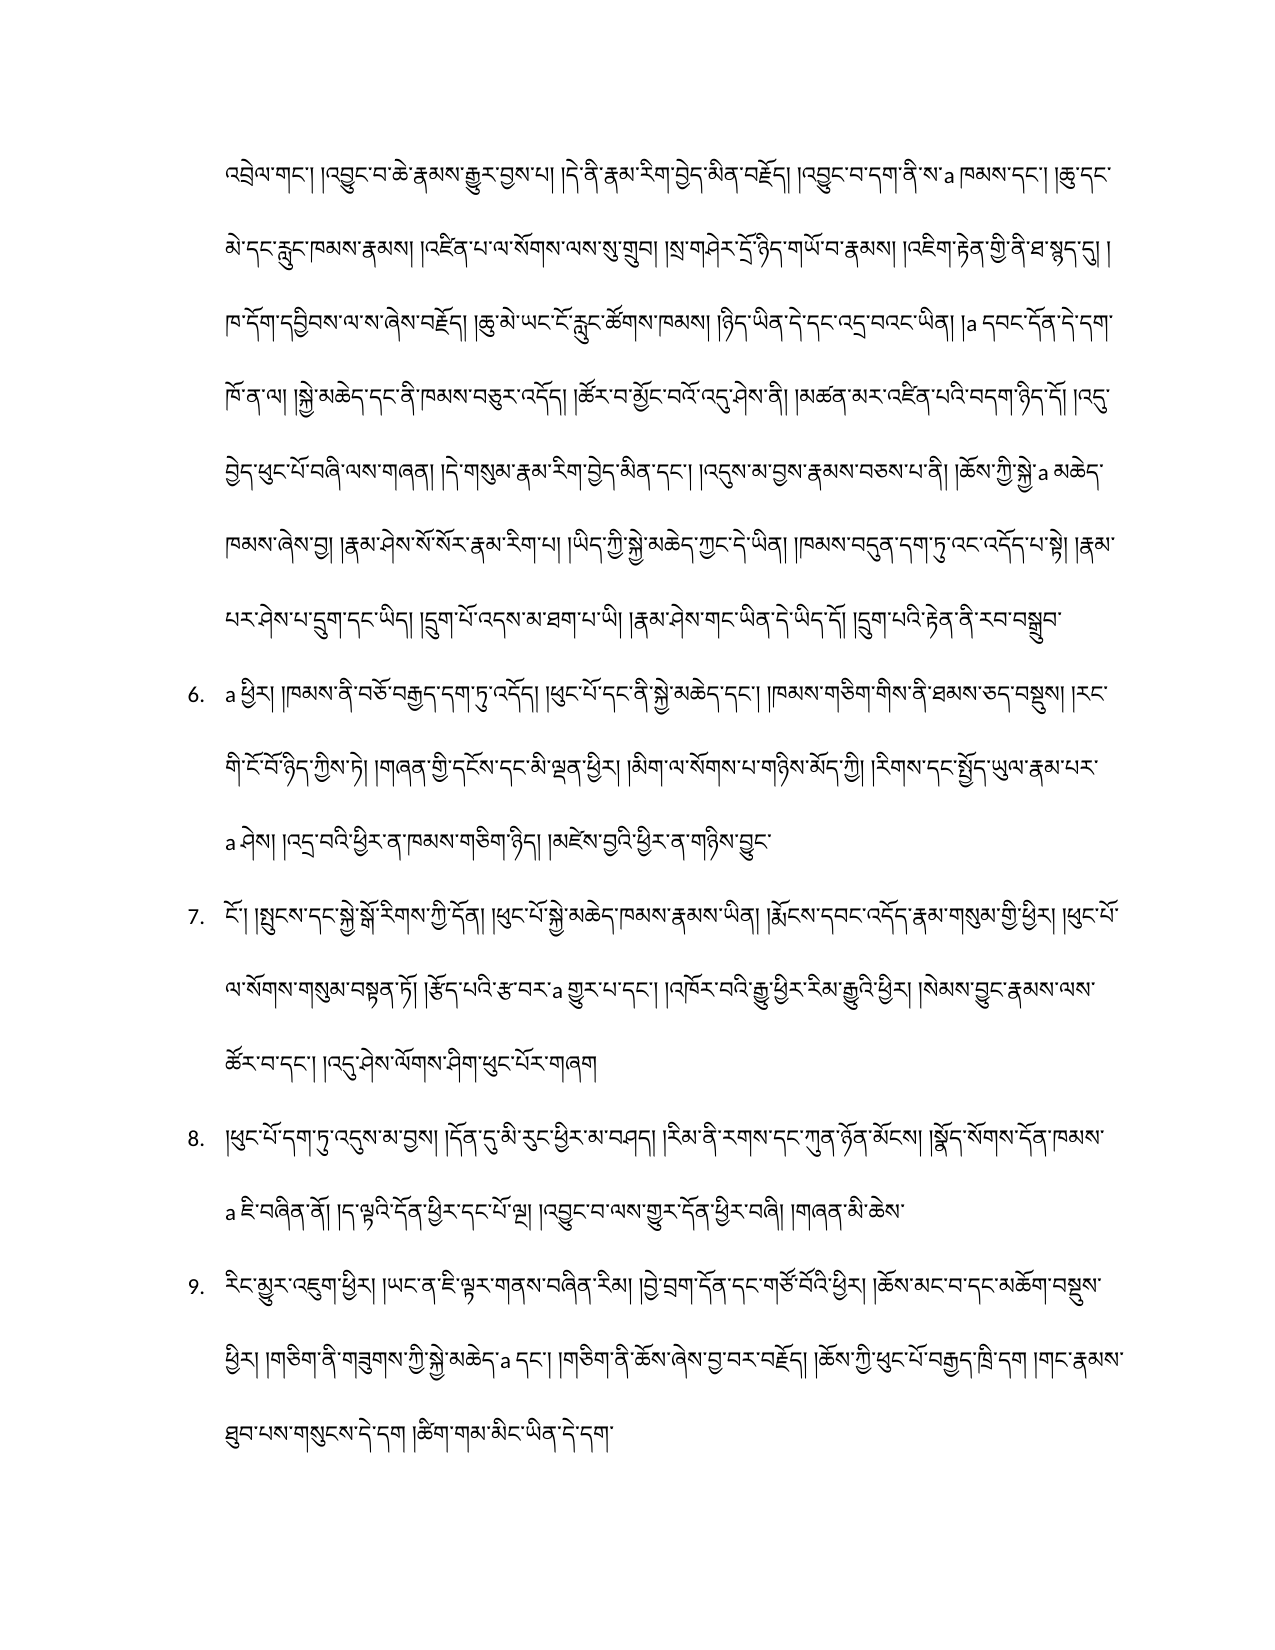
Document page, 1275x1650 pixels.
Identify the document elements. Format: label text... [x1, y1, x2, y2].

list །ཕུང་པོ་དག་ཏུ་འདུས་མ་བྱས། །དོན་དུ་མི་རུང་ཕྱིར་མ་བཤད། །རིམ་ནི་རགས་དང་ཀུན་ཉོན་མོངས། །སྣོད་སོགས་དོན་ཁམས་aཇི་བཞིན་ནོ། །ད་ལྟའི་དོན་ཕྱིར་དང་པོ་ལྔ། །འབྱུང་བ་ལས་གྱུར་དོན་ཕྱིར་བཞི། །གཞན་མི་ཆེས་ [187, 1113, 1125, 1251]
list aཕྱིར། །ཁམས་ནི་བཅོ་བརྒྱད་དག་ཏུ་འདོད། །ཕུང་པོ་དང་ནི་སྐྱེ་མཆེད་དང༌། །ཁམས་གཅིག་གིས་ནི་ཐམས་ཅད་བསྡུས། །རང་གི་ངོ་བོ་ཉིད་ཀྱིས་ཏེ། །གཞན་གྱི་དངོས་དང་མི་ལྡན་ཕྱིར། །མིག་ལ་སོགས་པ་གཉིས་མོད་ཀྱི། །རིགས་དང་སྤྱོད་ཡུལ་རྣམ་པར་aཤེས། །འདྲ་བའི་ཕྱིར་ན་ཁམས་གཅིག་ཉིད། །མཛེས་བྱའི་ཕྱིར་ན་གཉིས་བྱུང་ [187, 668, 1125, 881]
list རིང་མྱུར་འཇུག་ཕྱིར། །ཡང་ན་ཇི་ལྟར་གནས་བཞིན་རིམ། །བྱེ་བྲག་དོན་དང་གཙོ་བོའི་ཕྱིར། །ཆོས་མང་བ་དང་མཆོག་བསྡུས་ཕྱིར། །གཅིག་ནི་གཟུགས་ཀྱི་སྐྱེ་མཆེད་aདང་། །གཅིག་ནི་ཆོས་ཞེས་བྱ་བར་བརྗོད། །ཆོས་ཀྱི་ཕུང་པོ་བརྒྱད་ཁྲི་དག །གང་རྣམས་ཐུབ་པས་གསུངས་དེ་དག །ཚིག་གམ་མིང་ཡིན་དེ་དག་ [187, 1261, 1125, 1473]
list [187, 150, 1125, 659]
list ངོ༌། །སྤུངས་དང་སྐྱེ་སྒོ་རིགས་ཀྱི་དོན། །ཕུང་པོ་སྐྱེ་མཆེད་ཁམས་རྣམས་ཡིན། །རྨོངས་དབང་འདོད་རྣམ་གསུམ་གྱི་ཕྱིར། །ཕུང་པོ་ལ་སོགས་གསུམ་བསྟན་ཏོ། །རྩོད་པའི་རྩ་བར་aགྱུར་པ་དང༌། །འཁོར་བའི་རྒྱུ་ཕྱིར་རིམ་རྒྱུའི་ཕྱིར། །སེམས་བྱུང་རྣམས་ལས་ཚོར་བ་དང༌། །འདུ་ཤེས་ལོགས་ཤིག་ཕུང་པོར་གཞག [187, 891, 1125, 1103]
